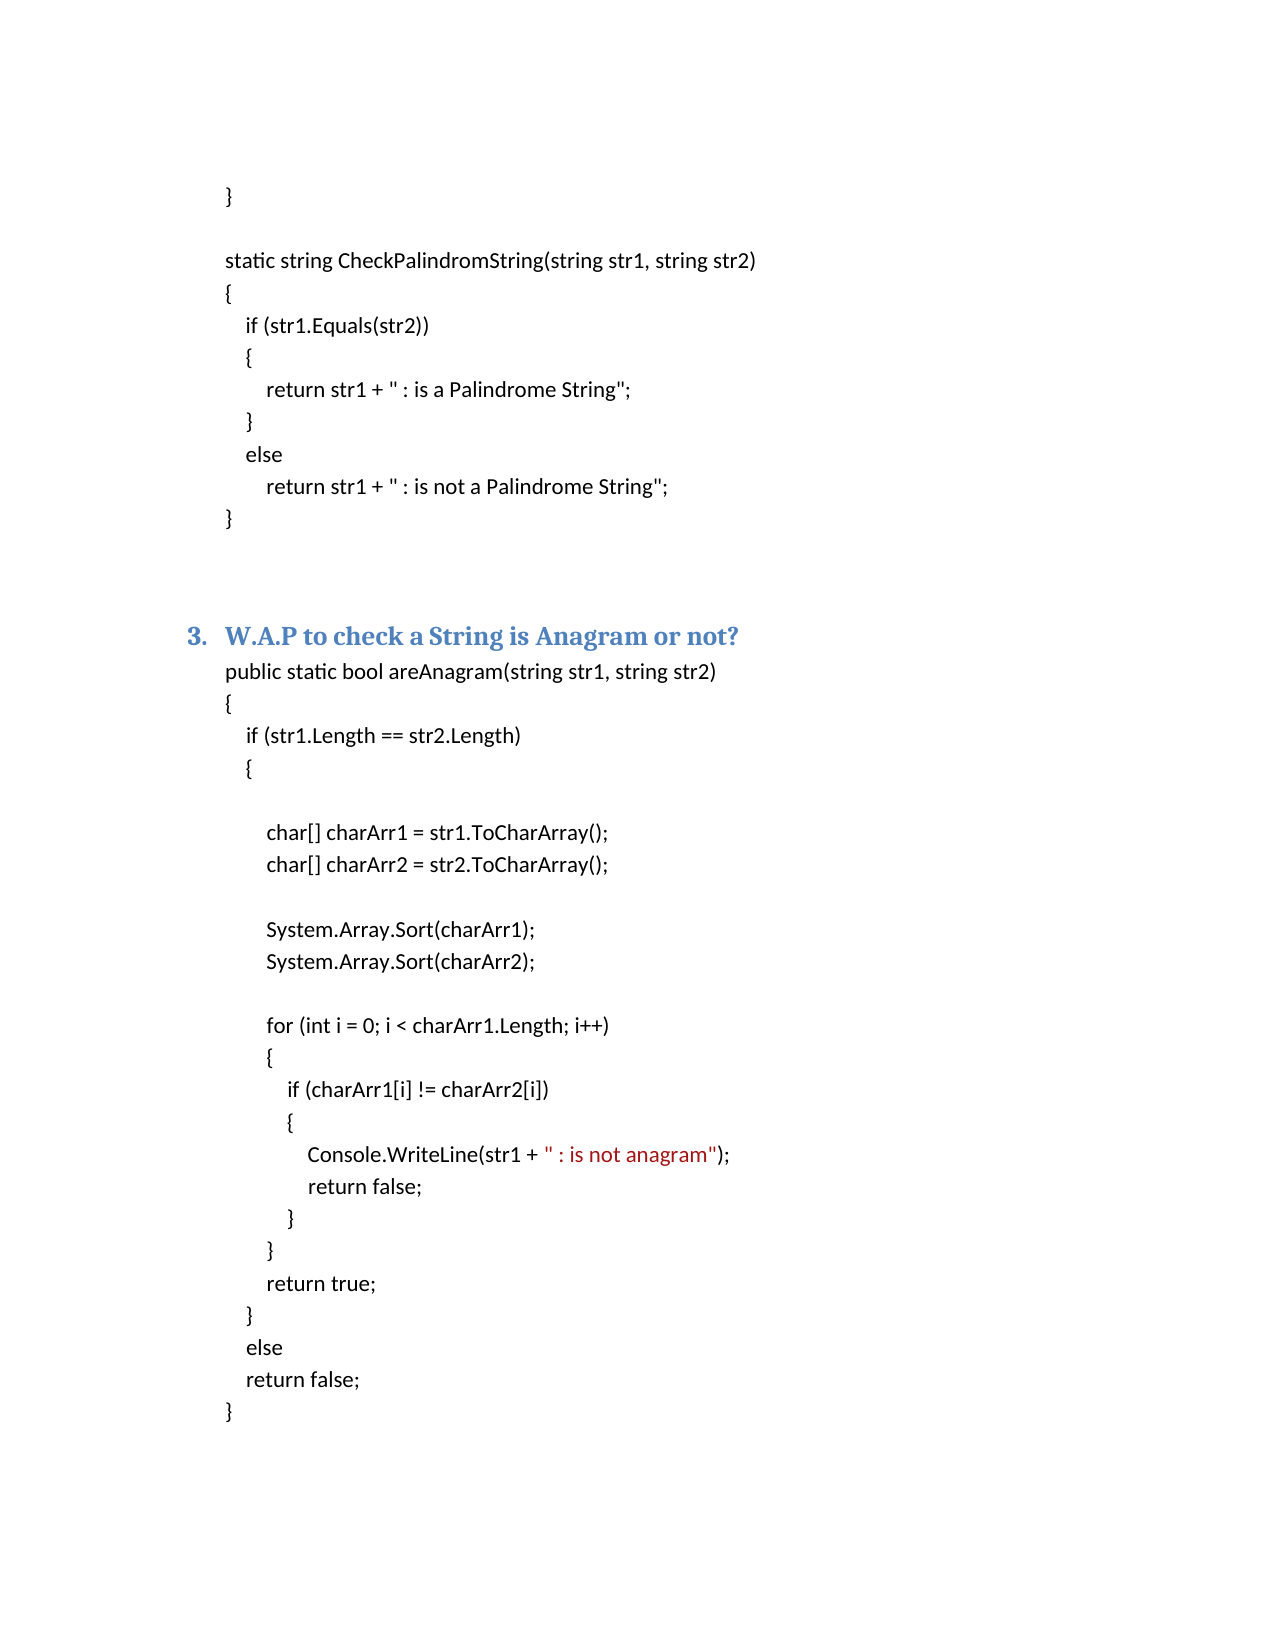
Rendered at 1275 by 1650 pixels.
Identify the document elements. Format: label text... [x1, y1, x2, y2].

text { [225, 1043, 1125, 1071]
text else [225, 1333, 1125, 1361]
text if (charArr1[i] != charArr2[i]) [225, 1076, 1125, 1104]
text { [225, 279, 1125, 307]
text } [187, 1397, 1125, 1426]
text { [225, 1108, 1125, 1136]
text static string CheckPalindromString(string str1, string str2) [225, 247, 1125, 274]
text return false; [225, 1172, 1125, 1200]
text else [225, 440, 1125, 468]
text System.Array.Sort(charArr2); [225, 947, 1125, 975]
text } [225, 1301, 1125, 1329]
text { [225, 343, 1125, 371]
text { [225, 689, 1125, 717]
text for (int i = 0; i < charArr1.Length; i++) [225, 1011, 1125, 1039]
text } [225, 407, 1125, 436]
subtitle W.A.P to check a String is Anagram or not? [187, 621, 1125, 653]
text { [225, 754, 1125, 782]
text } [225, 182, 1125, 210]
text char[] charArr1 = str1.ToCharArray(); [225, 818, 1125, 846]
text return false; [225, 1365, 1125, 1393]
text return str1 + " : is a Palindrome String"; [225, 375, 1125, 403]
text } [225, 1237, 1125, 1264]
text } [225, 1204, 1125, 1232]
text Console.WriteLine(str1 + " : is not anagram"); [225, 1140, 1125, 1168]
text public static bool areAnagram(string str1, string str2) [225, 657, 1125, 685]
text return true; [225, 1269, 1125, 1297]
text if (str1.Length == str2.Length) [225, 722, 1125, 749]
text return str1 + " : is not a Palindrome String"; [225, 472, 1125, 500]
text } [225, 504, 1125, 532]
text System.Array.Sort(charArr1); [225, 915, 1125, 943]
text char[] charArr2 = str2.ToCharArray(); [225, 850, 1125, 878]
text if (str1.Equals(str2)) [225, 311, 1125, 339]
